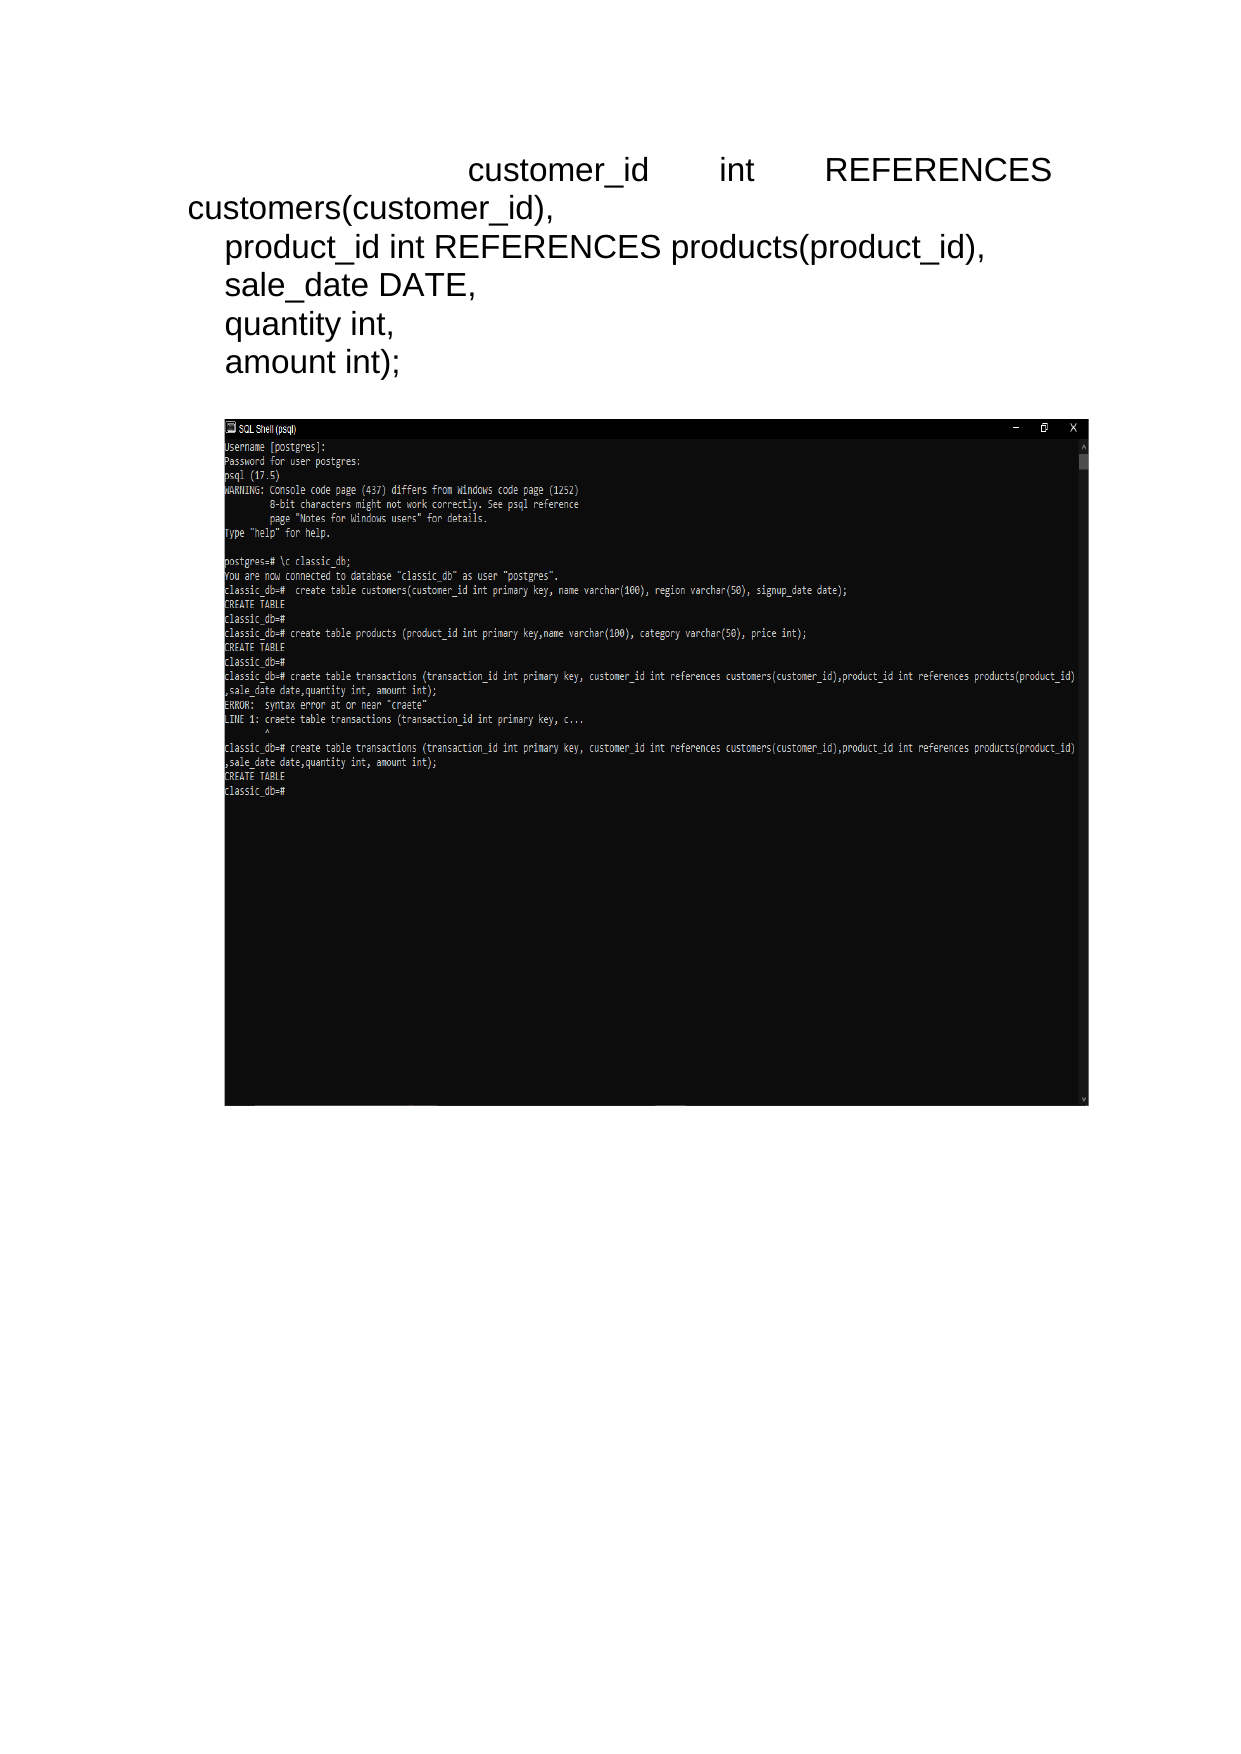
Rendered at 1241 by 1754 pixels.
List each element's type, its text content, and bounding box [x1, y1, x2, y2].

list customer_id int REFERENCES customers(customer_id), [187, 150, 1053, 227]
list quantity int, [187, 304, 1053, 342]
list product_id int REFERENCES products(product_id), [187, 227, 1053, 265]
picture [224, 419, 1089, 1106]
list sale_date DATE, [187, 265, 1053, 304]
list amount int); [187, 342, 1053, 381]
